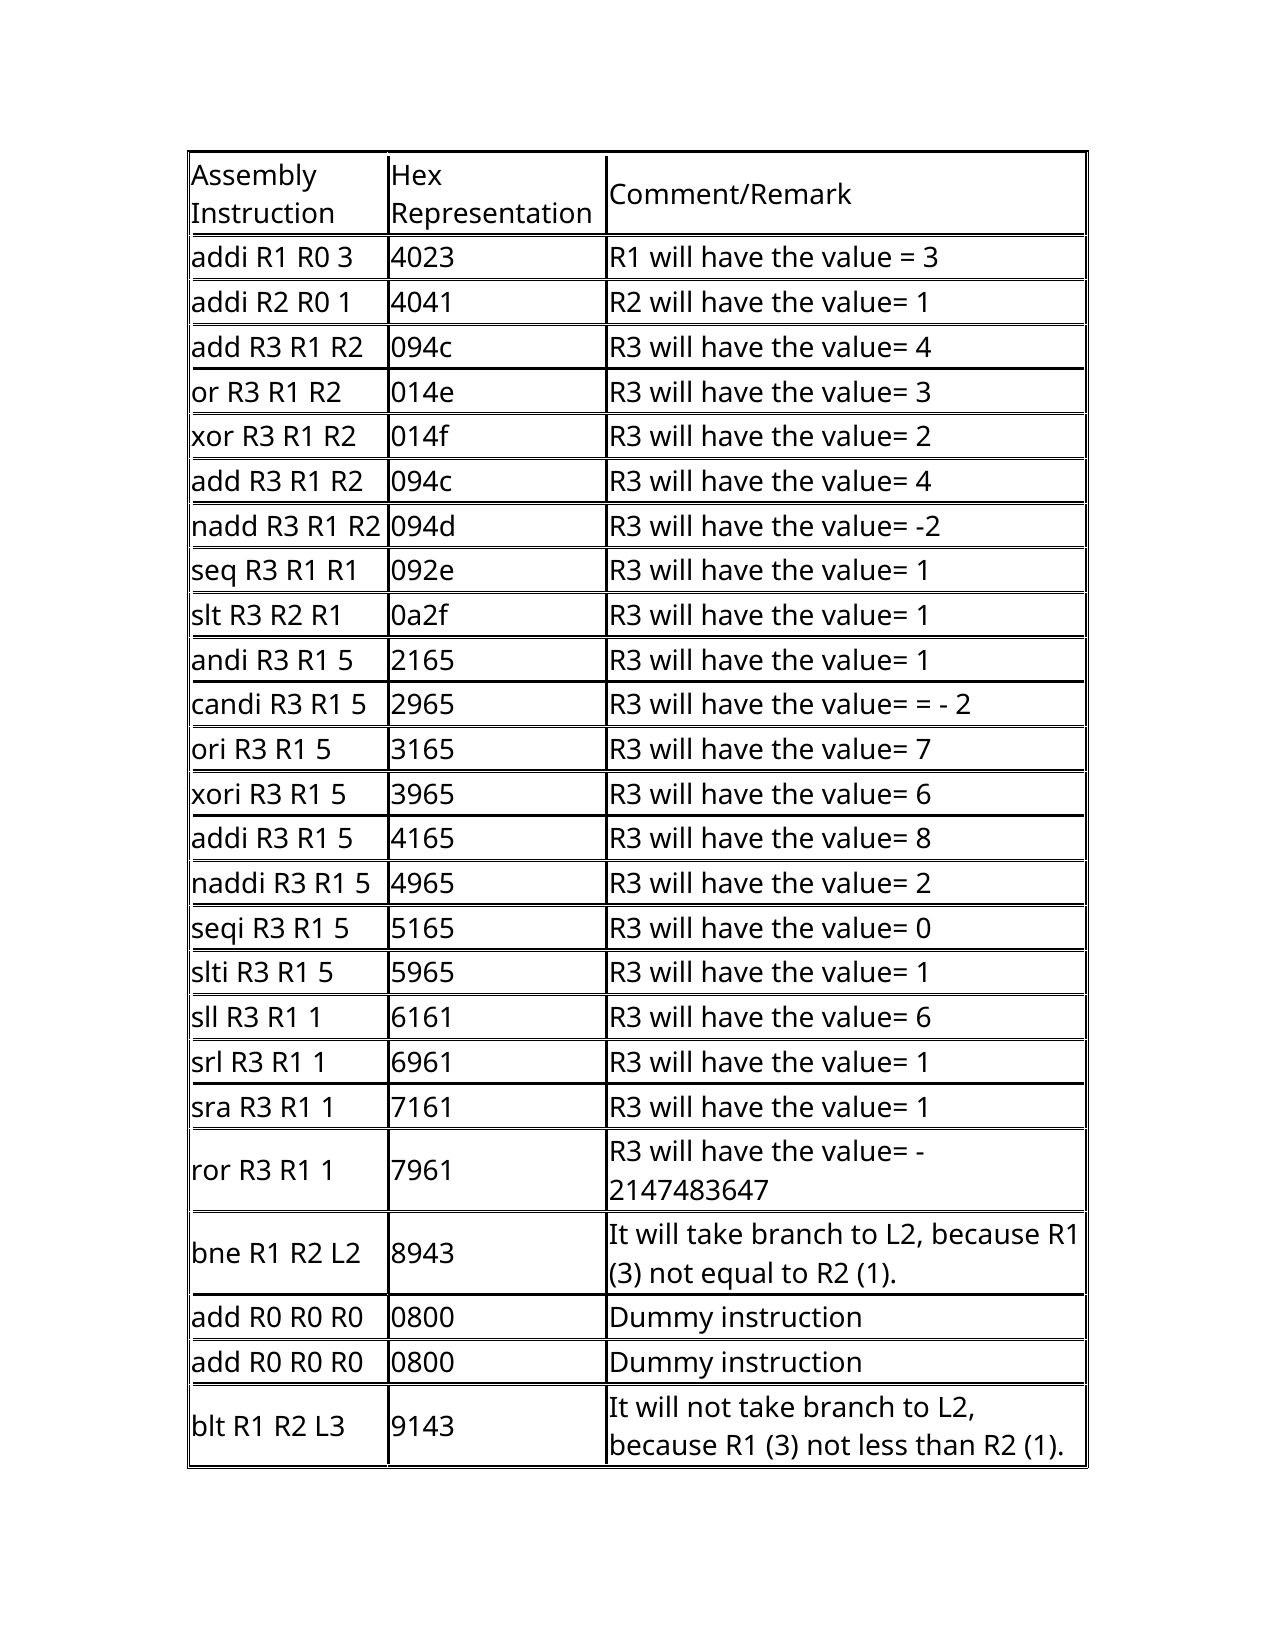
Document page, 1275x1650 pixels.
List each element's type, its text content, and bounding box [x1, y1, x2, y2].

table_cell R3 will have the value= 1 [606, 591, 1087, 635]
table_cell 5965 [390, 952, 605, 993]
table_cell R3 will have the value= -2 [608, 501, 1086, 546]
table_cell 014f [390, 415, 605, 456]
table_cell 2165 [390, 639, 605, 680]
table_cell R1 will have the value = 3 [608, 233, 1086, 278]
table_cell R3 will have the value= 7 [608, 725, 1086, 769]
table_cell 4165 [390, 817, 605, 859]
table_cell 2965 [390, 683, 605, 724]
table_cell 3165 [390, 728, 605, 769]
table_cell R3 will have the value= 4 [608, 323, 1086, 367]
table_cell R3 will have the value= 2 [606, 859, 1087, 903]
table_cell sra R3 R1 1 [190, 1082, 387, 1127]
table_cell Dummy instruction [608, 1293, 1087, 1337]
table_cell 094c [390, 326, 605, 367]
table_cell candi R3 R1 5 [190, 680, 387, 724]
table_cell 0800 [390, 1296, 605, 1337]
table_cell 7961 [390, 1130, 605, 1210]
table_cell ori R3 R1 5 [190, 725, 387, 769]
table_cell sll R3 R1 1 [188, 993, 388, 1037]
table_cell R3 will have the value= 3 [608, 367, 1085, 412]
table_cell or R3 R1 R2 [190, 367, 387, 412]
table_cell R3 will have the value= 1 [606, 546, 1087, 591]
table_cell ror R3 R1 1 [188, 1127, 388, 1210]
table_cell R3 will have the value= 0 [608, 903, 1086, 948]
table_cell xori R3 R1 5 [190, 769, 387, 814]
table_cell add R0 R0 R0 [190, 1338, 387, 1382]
table_cell 7161 [390, 1085, 605, 1127]
table_header Assembly Instruction [190, 152, 388, 233]
table_cell 4965 [390, 862, 605, 903]
table_cell 4041 [390, 281, 605, 322]
table_cell naddi R3 R1 5 [188, 859, 388, 903]
table_cell It will take branch to L2, because R1 (3) not equal to R2 (1). [606, 1210, 1087, 1293]
table_cell R3 will have the value= = - 2 [608, 680, 1085, 724]
table_cell 094c [390, 460, 605, 501]
table_cell It will not take branch to L2, because R1 (3) not less than R2 (1). [606, 1382, 1086, 1465]
table_cell 6161 [390, 996, 605, 1037]
table_header Comment/Remark [606, 153, 1085, 233]
table_cell blt R1 R2 L3 [190, 1382, 388, 1465]
table_cell add R3 R1 R2 [190, 323, 387, 367]
table_cell 014e [390, 370, 605, 412]
table_cell srl R3 R1 1 [190, 1038, 387, 1082]
table_cell 4023 [390, 237, 605, 278]
table_cell 8943 [390, 1213, 605, 1293]
table_cell slti R3 R1 5 [190, 948, 387, 993]
table_cell addi R1 R0 3 [190, 233, 387, 278]
table_cell add R3 R1 R2 [190, 456, 387, 501]
table_cell xor R3 R1 R2 [188, 412, 388, 456]
table_cell addi R2 R0 1 [188, 278, 388, 322]
table_cell 092e [390, 549, 605, 591]
table_cell slt R3 R2 R1 [188, 591, 388, 635]
table_cell add R0 R0 R0 [188, 1293, 387, 1337]
table_cell 0800 [390, 1341, 605, 1382]
table_cell R3 will have the value= 1 [608, 948, 1086, 993]
table_cell Dummy instruction [608, 1338, 1086, 1382]
table_cell addi R3 R1 5 [190, 814, 387, 859]
table_cell andi R3 R1 5 [190, 635, 387, 680]
table_cell R2 will have the value= 1 [606, 278, 1087, 322]
table_cell seq R3 R1 R1 [188, 546, 388, 591]
table_cell bne R1 R2 L2 [188, 1210, 388, 1293]
table_cell 094d [390, 505, 605, 546]
table_cell R3 will have the value= 8 [608, 814, 1085, 859]
table_cell 5165 [390, 907, 605, 948]
table_cell R3 will have the value= 6 [606, 993, 1087, 1037]
table_cell R3 will have the value= 6 [608, 769, 1086, 814]
table_cell R3 will have the value= 2 [606, 412, 1087, 456]
table_cell seqi R3 R1 5 [190, 903, 387, 948]
table_cell R3 will have the value= 4 [608, 456, 1086, 501]
table_header Hex Representation [388, 153, 606, 233]
table_cell R3 will have the value= 1 [608, 1082, 1085, 1127]
table_cell 9143 [388, 1386, 606, 1465]
table_cell R3 will have the value= 1 [608, 635, 1086, 680]
table_cell nadd R3 R1 R2 [190, 501, 387, 546]
table_cell 3965 [390, 773, 605, 814]
table_cell R3 will have the value= -2147483647 [606, 1127, 1087, 1210]
table_cell 0a2f [390, 594, 605, 635]
table_cell R3 will have the value= 1 [608, 1038, 1086, 1082]
table_cell 6961 [390, 1041, 605, 1082]
